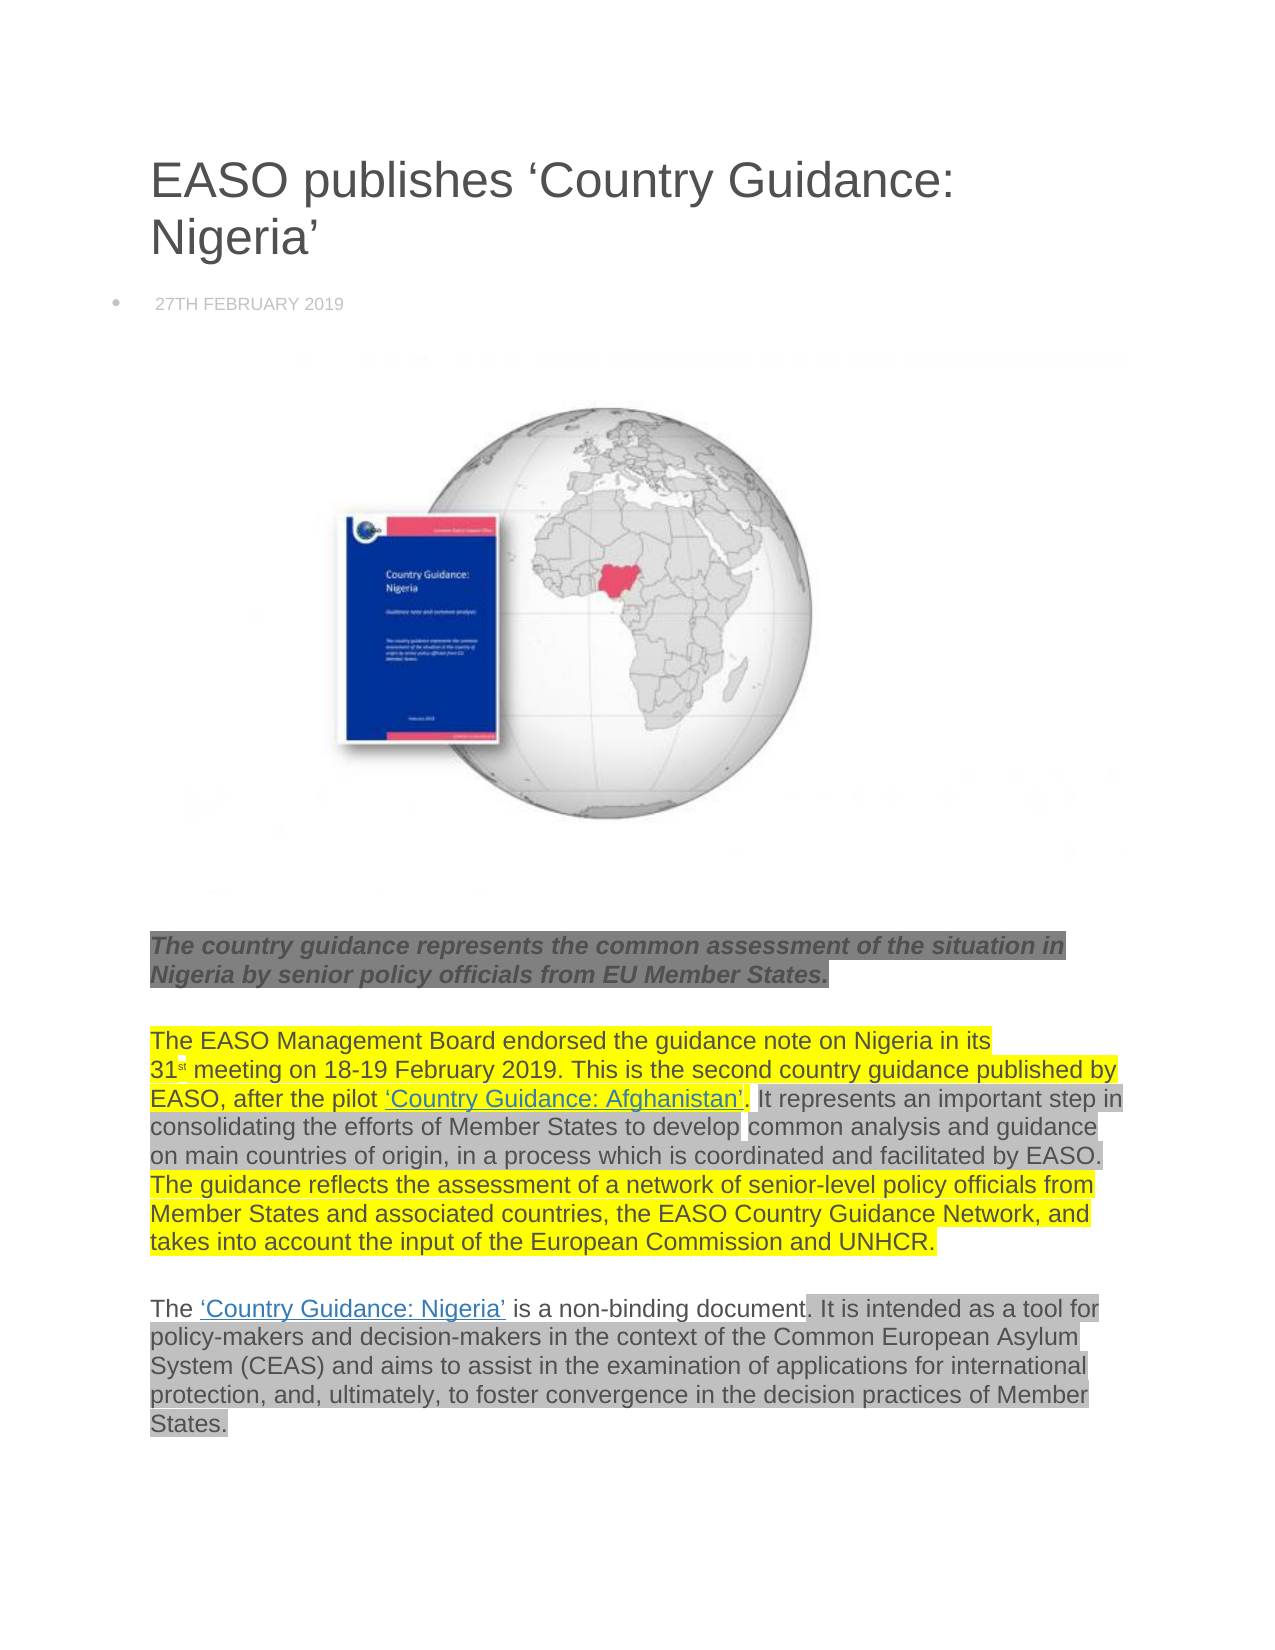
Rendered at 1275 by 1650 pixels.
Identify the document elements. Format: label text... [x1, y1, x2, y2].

text The country guidance represents the common assessment of the situation in Nigeria by senior policy officials from EU Member States. [829, 931, 1125, 988]
list 27TH FEBRUARY 2019 [112, 294, 1109, 315]
text The EASO Management Board endorsed the guidance note on Nigeria in its 31st meeting on 18-19 February 2019. This is the second country guidance published by EASO, after the pilot ‘Country Guidance: Afghanistan’. It represents an important step in consolidating the efforts of Member States to develop common analysis and guidance on main countries of origin, in a process which is coordinated and facilitated by EASO. The guidance reflects the assessment of a network of senior-level policy officials from Member States and associated countries, the EASO Country Guidance Network, and takes into account the input of the European Commission and UNHCR. [150, 1026, 1125, 1256]
text The ‘Country Guidance: Nigeria’ is a non-binding document. It is intended as a tool for policy-makers and decision-makers in the context of the Common European Asylum System (CEAS) and aims to assist in the examination of applications for international protection, and, ultimately, to foster convergence in the decision practices of Member States. [150, 1293, 1125, 1437]
picture [150, 344, 1125, 894]
text EASO publishes ‘Country Guidance: Nigeria’ [150, 150, 1125, 265]
